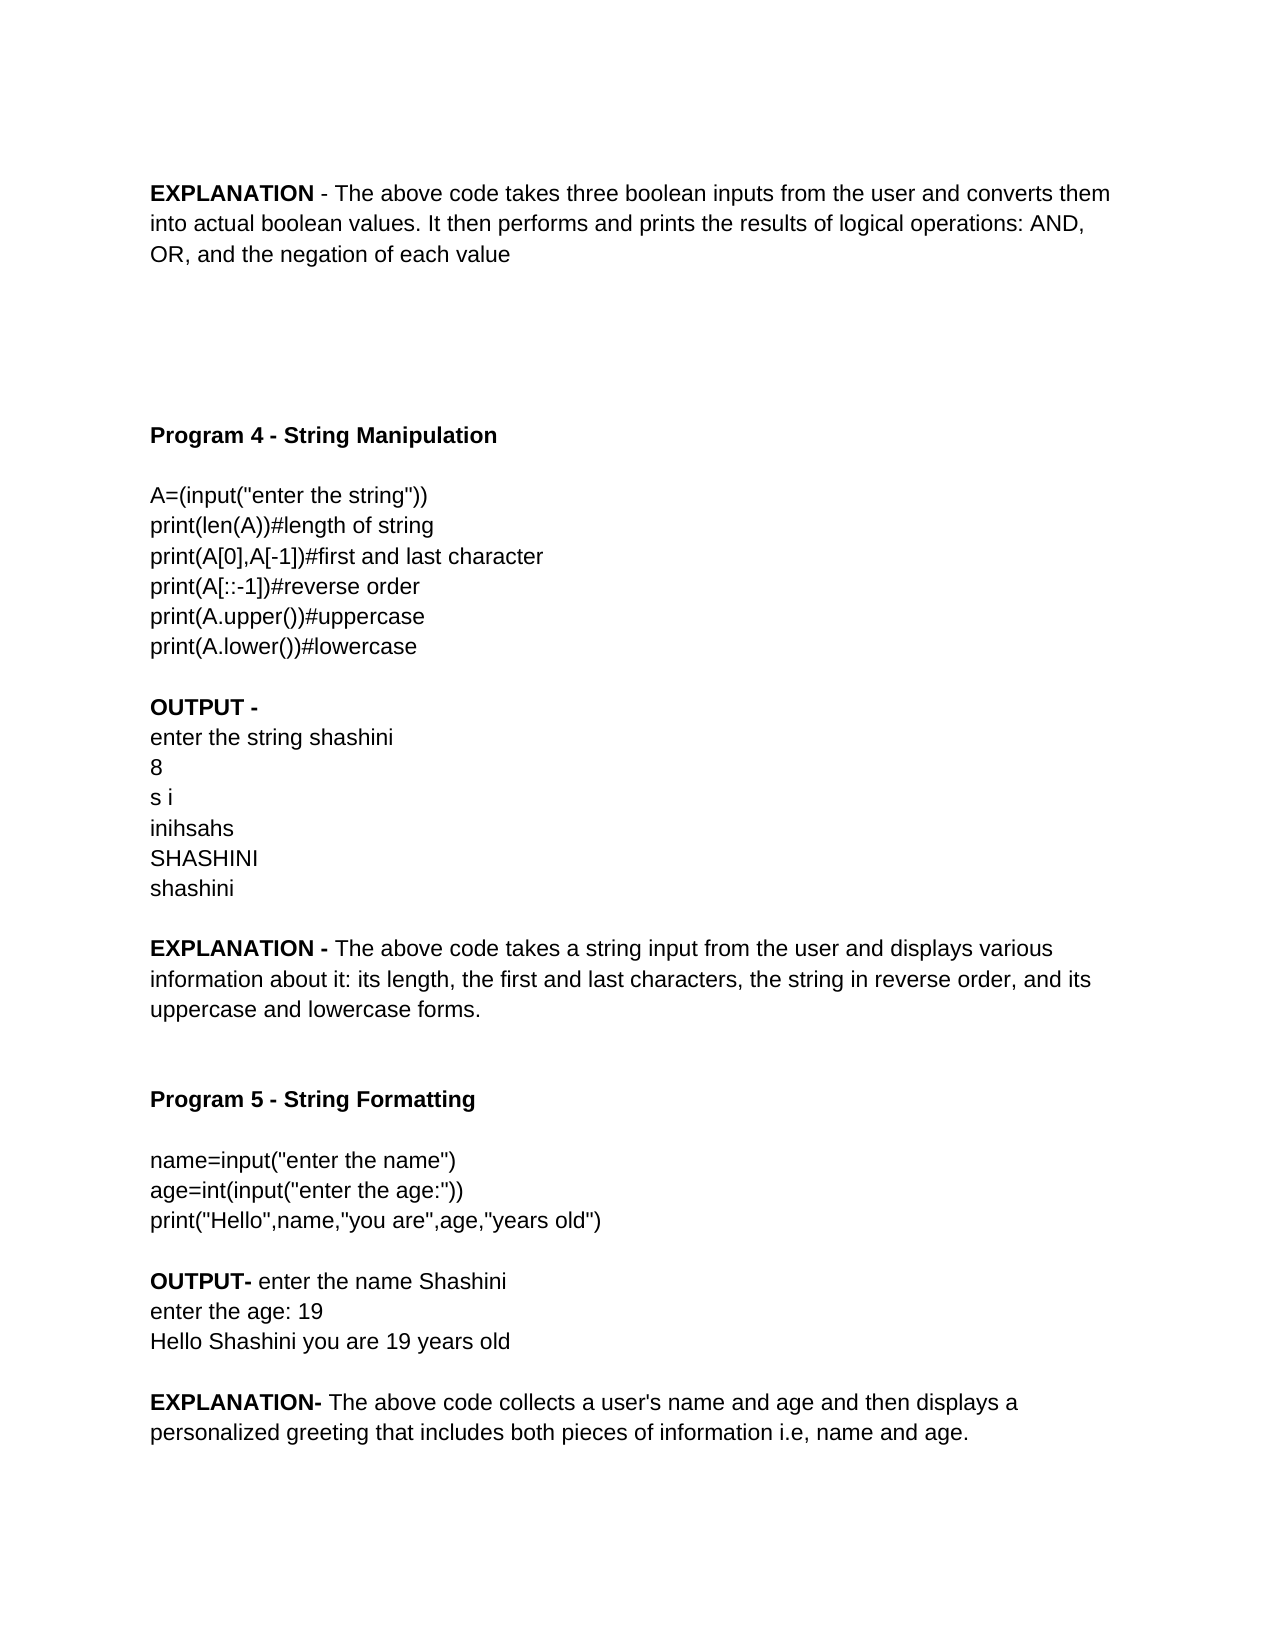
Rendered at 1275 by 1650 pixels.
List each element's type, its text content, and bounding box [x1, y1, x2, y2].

text print("Hello",name,"you are",age,"years old") [150, 1207, 1125, 1234]
text SHASHINI [150, 845, 1125, 871]
text print(len(A))#length of string [150, 512, 1125, 539]
text Hello Shashini you are 19 years old [150, 1328, 1125, 1354]
text shashini [150, 875, 1125, 901]
text print(A.lower())#lowercase [150, 633, 1125, 660]
text EXPLANATION- The above code collects a user's name and age and then displays a personalized greeting that includes both pieces of information i.e, name and age. [150, 1388, 1125, 1445]
text print(A[0],A[-1])#first and last character [150, 543, 1125, 569]
text print(A[::-1])#reverse order [150, 573, 1125, 599]
text 8 [150, 754, 1125, 781]
text Program 5 - String Formatting [150, 1086, 1125, 1113]
text OUTPUT - [150, 694, 1125, 720]
text A=(input("enter the string")) [150, 482, 1125, 509]
text name=input("enter the name") [150, 1147, 1125, 1173]
text enter the age: 19 [150, 1298, 1125, 1324]
text print(A.upper())#uppercase [150, 603, 1125, 629]
text inihsahs [150, 814, 1125, 841]
text enter the string shashini [150, 724, 1125, 750]
text EXPLANATION - The above code takes three boolean inputs from the user and converts them into actual boolean values. It then performs and prints the results of logical operations: AND, OR, and the negation of each value [150, 180, 1125, 267]
text Program 4 - String Manipulation [150, 422, 1125, 448]
text s i [150, 784, 1125, 811]
text age=int(input("enter the age:")) [150, 1177, 1125, 1203]
text EXPLANATION - The above code takes a string input from the user and displays various information about it: its length, the first and last characters, the string in reverse order, and its uppercase and lowercase forms. [150, 935, 1125, 1022]
text OUTPUT- enter the name Shashini [150, 1268, 1125, 1294]
